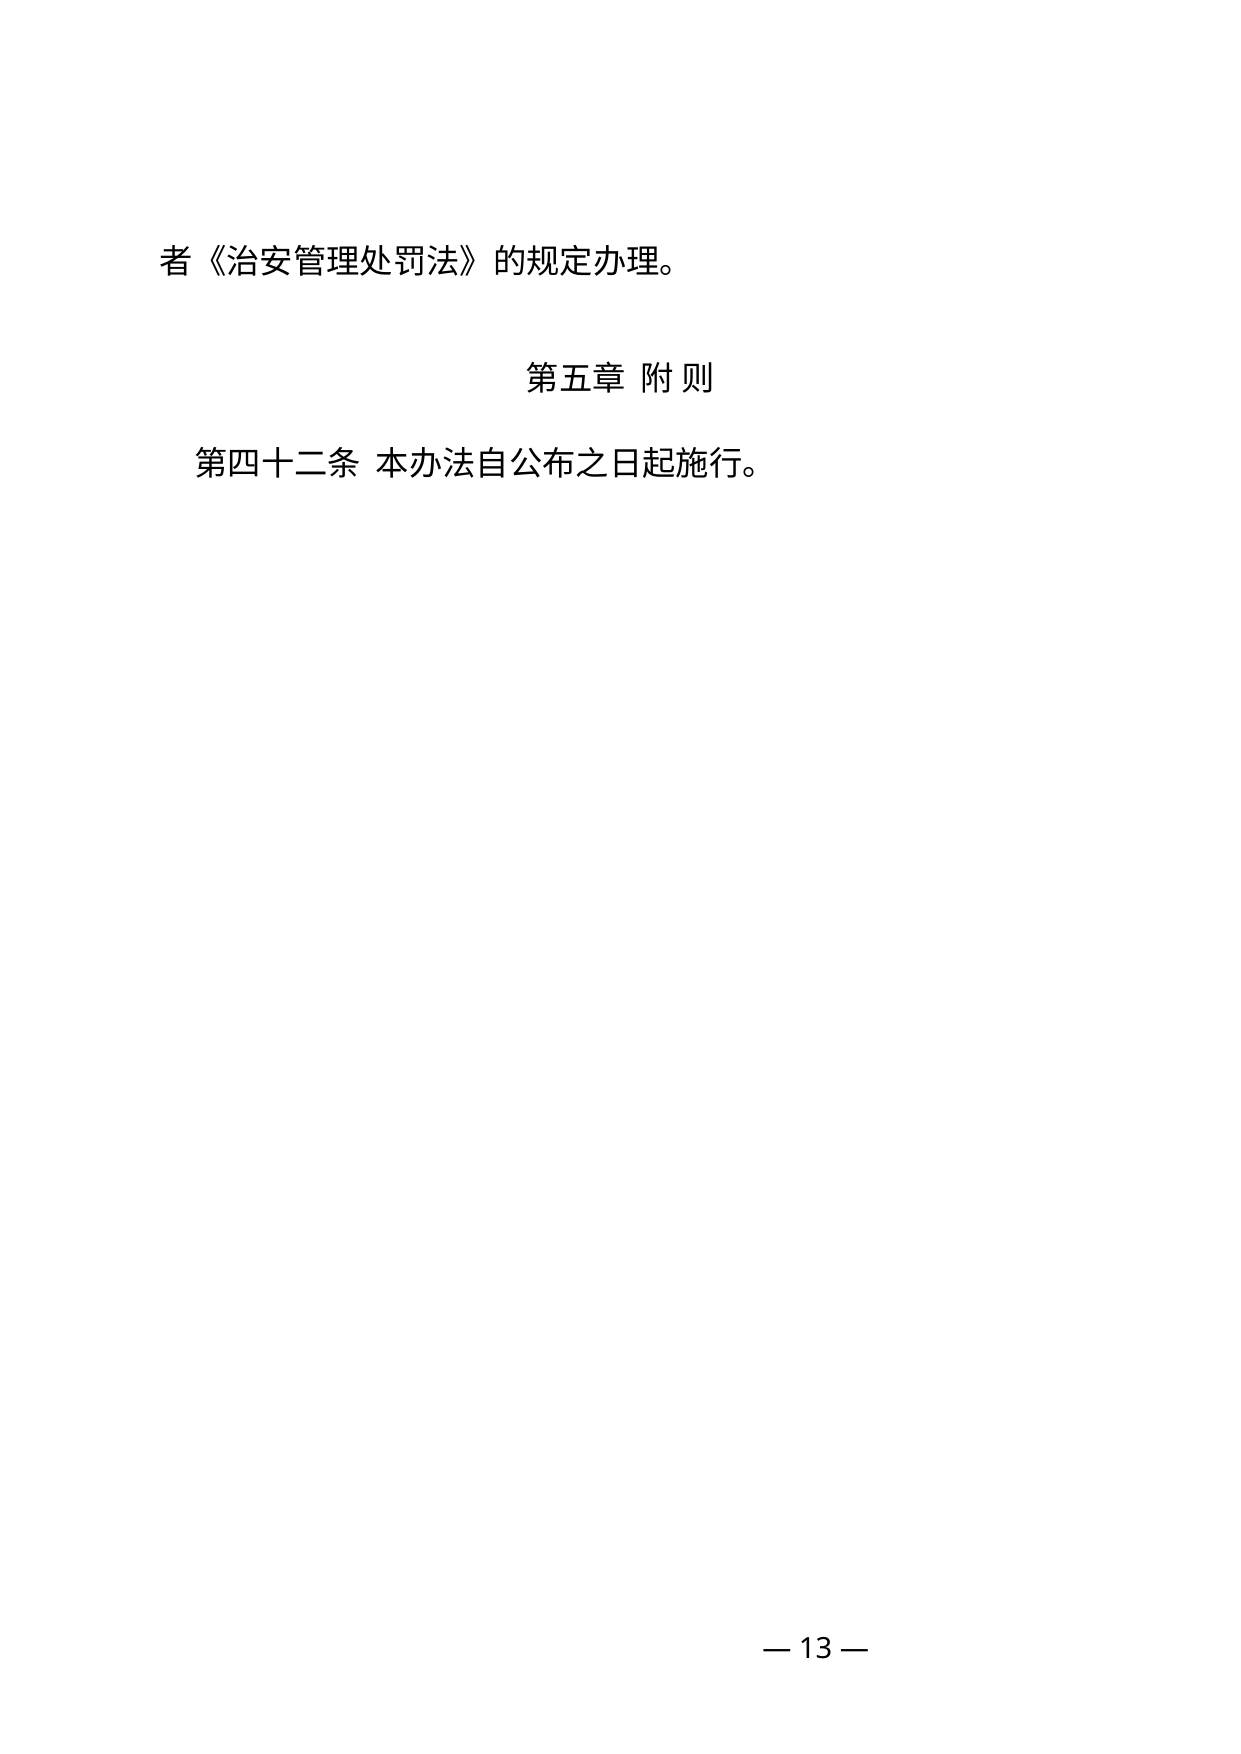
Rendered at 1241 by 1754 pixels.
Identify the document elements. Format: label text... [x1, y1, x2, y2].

text 第四十二条 本办法自公布之日起施行。 [159, 429, 1081, 487]
text 第五章 附 则 [159, 344, 1081, 402]
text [159, 227, 1081, 285]
